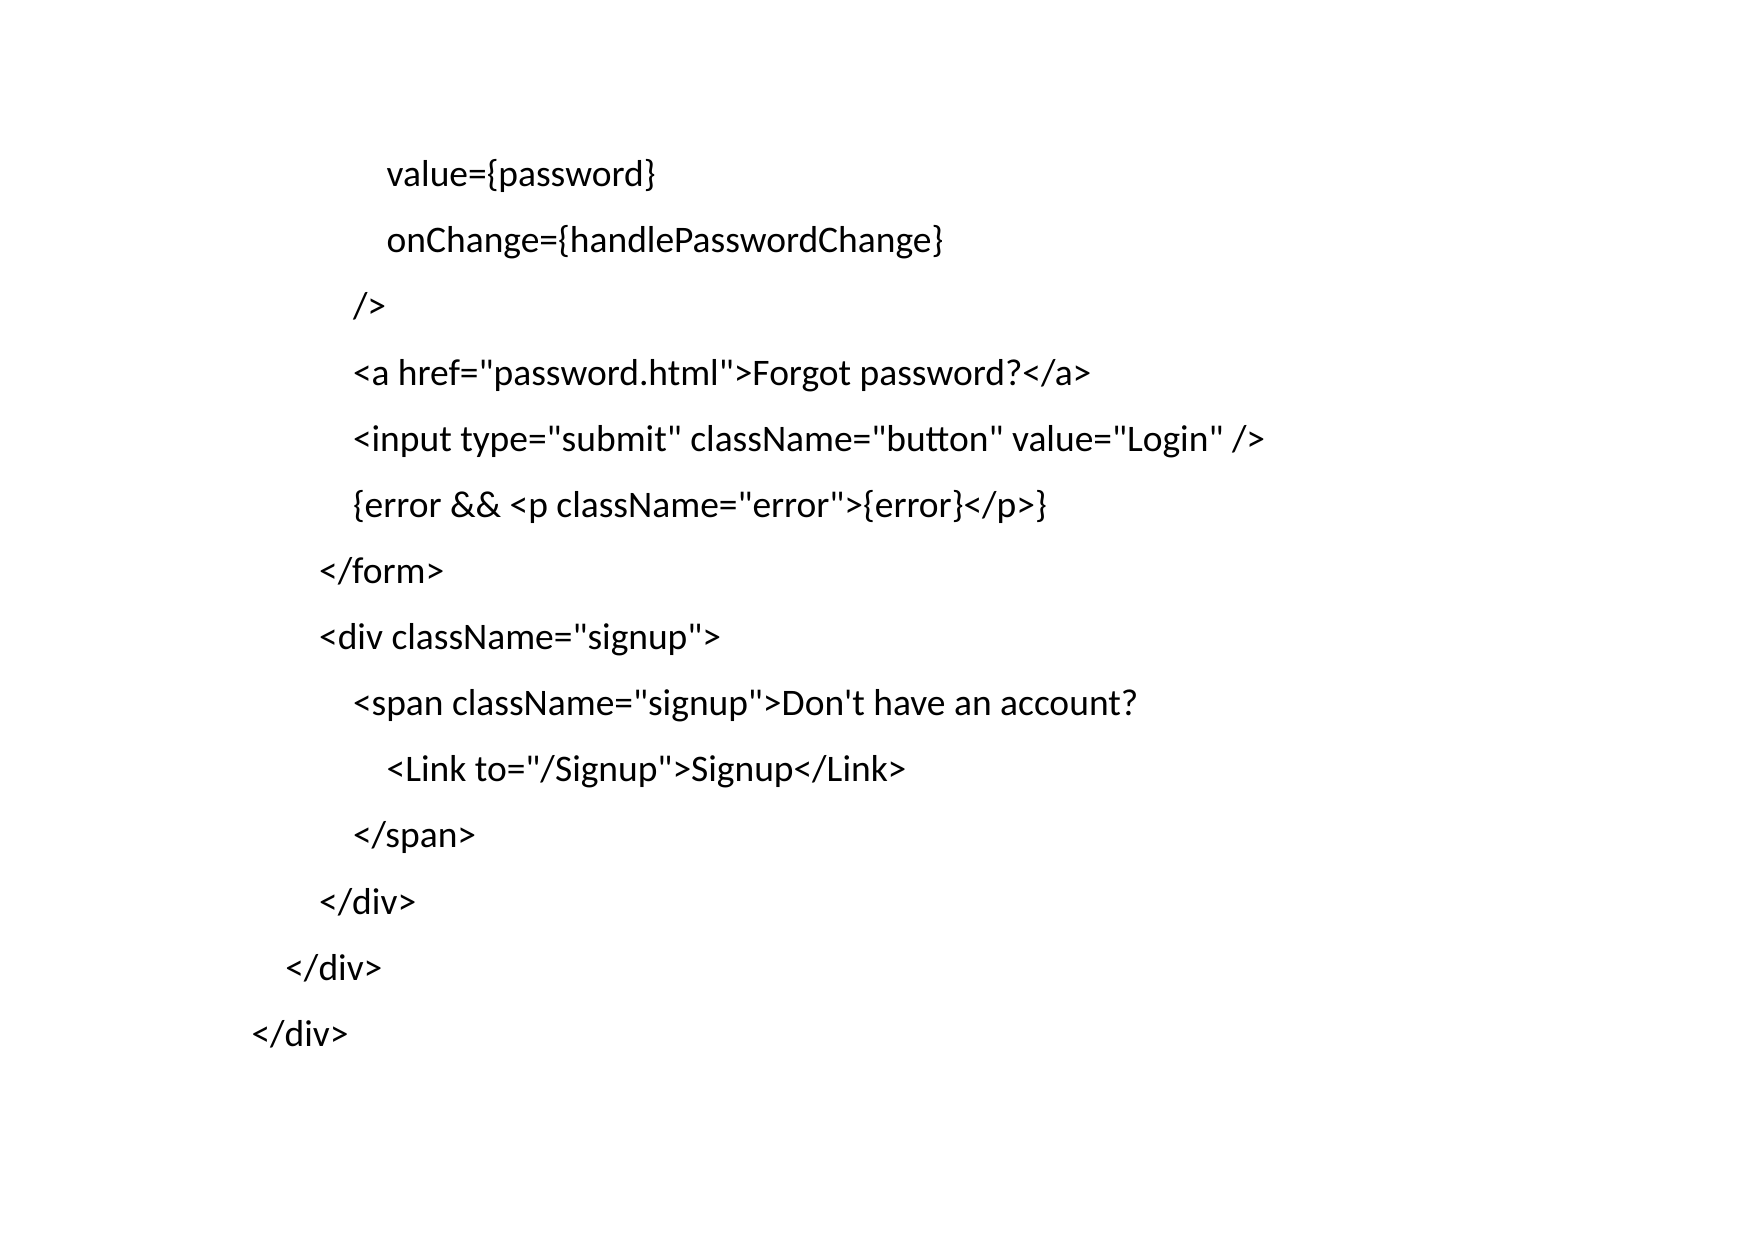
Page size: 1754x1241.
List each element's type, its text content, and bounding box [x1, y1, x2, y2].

text </div> [150, 944, 1604, 989]
text </form> [150, 547, 1604, 593]
text <input type="submit" className="button" value="Login" /> [150, 414, 1604, 460]
text onChange={handlePasswordChange} [150, 216, 1604, 262]
text <a href="password.html">Forgot password?</a> [150, 348, 1604, 394]
text value={password} [150, 150, 1604, 196]
text {error && <p className="error">{error}</p>} [150, 481, 1604, 527]
text </div> [150, 878, 1604, 923]
text <Link to="/Signup">Signup</Link> [150, 745, 1604, 791]
text <div className="signup"> [150, 613, 1604, 659]
text <span className="signup">Don't have an account? [150, 679, 1604, 725]
text </div> [150, 1010, 1604, 1056]
text </span> [150, 811, 1604, 857]
text /> [150, 282, 1604, 328]
